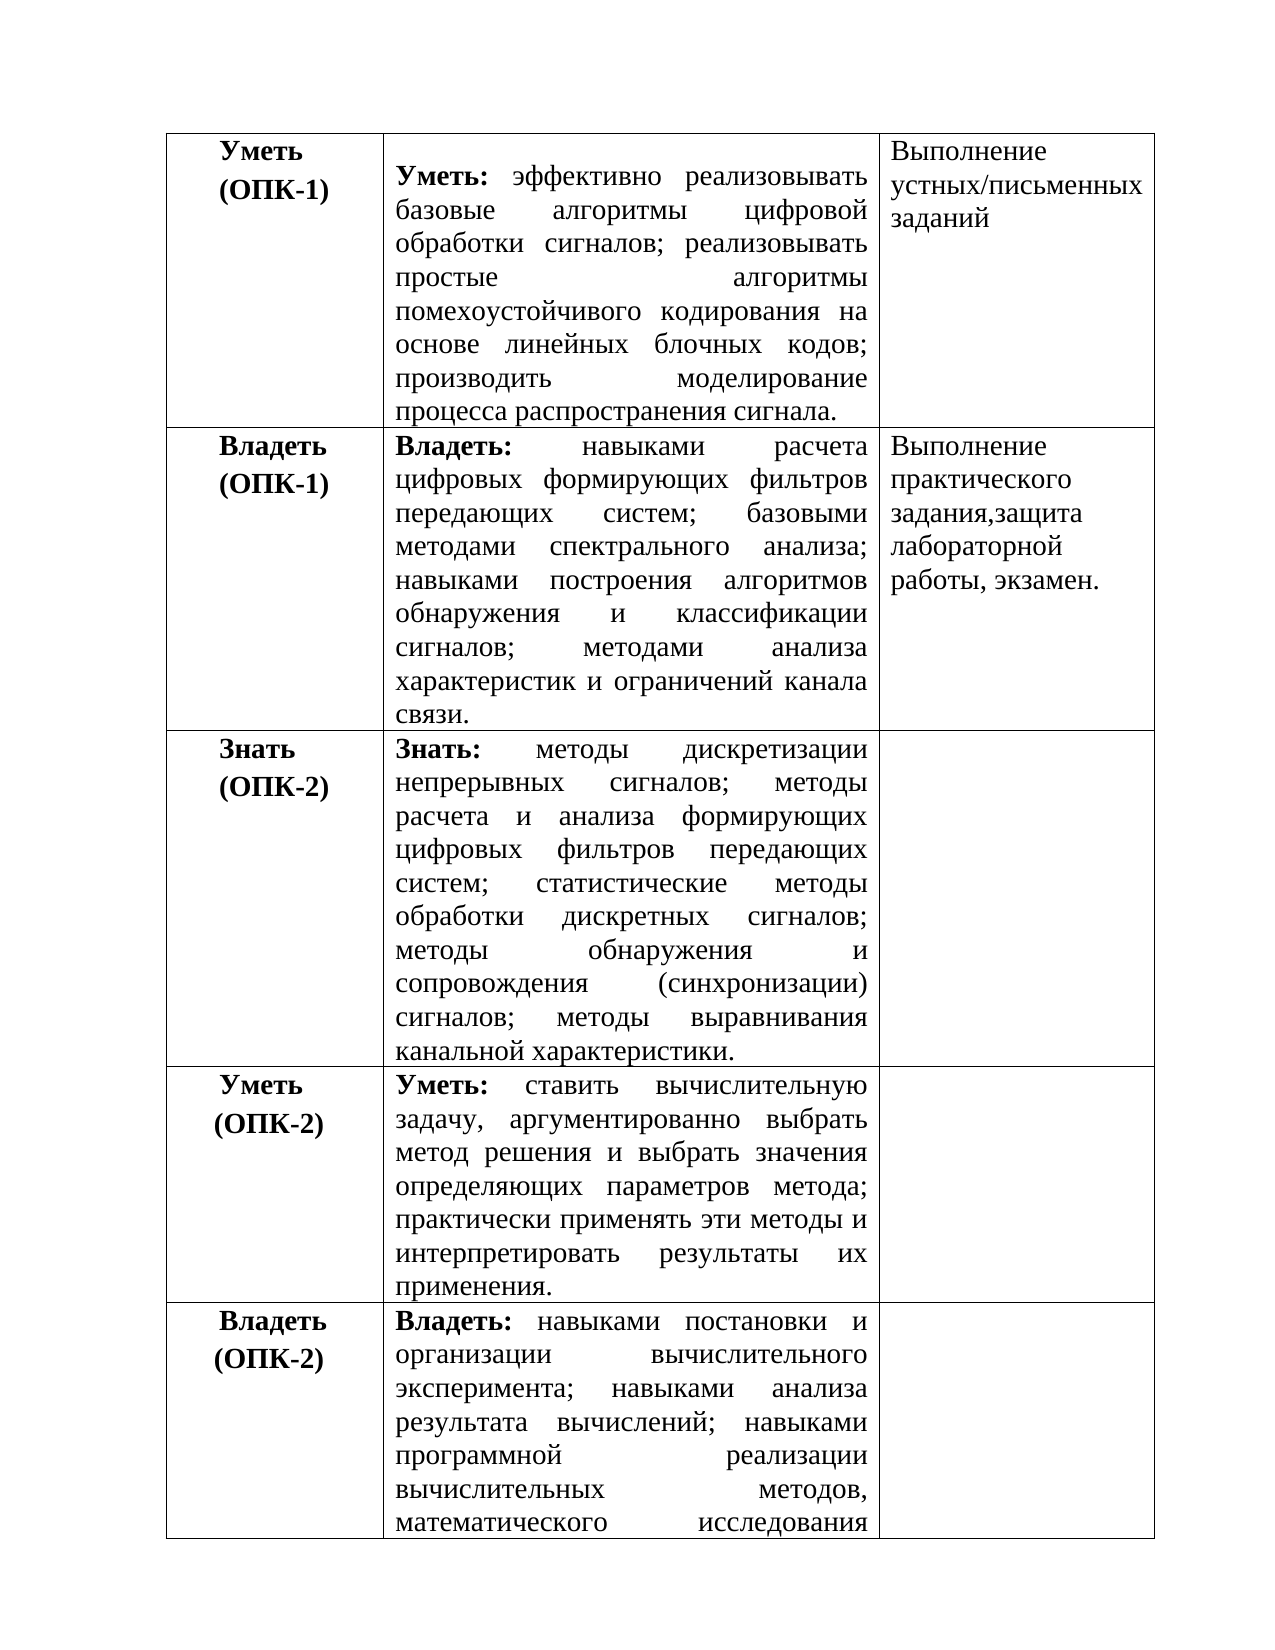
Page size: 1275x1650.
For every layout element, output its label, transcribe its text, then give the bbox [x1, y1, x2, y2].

table_cell Уметь (ОПК-2) [167, 1067, 383, 1302]
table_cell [880, 134, 1154, 427]
table_cell Знать (ОПК-2) [167, 731, 383, 1066]
table_cell Знать: методы дискретизации непрерывных сигналов; методы расчета и анализа формирующих цифровых фильтров передающих систем; статистические методы обработки дискретных сигналов; методы обнаружения и сопровождения (синхронизации) сигналов; методы выравнивания канальной характеристики. [384, 731, 879, 1066]
table_cell Владеть (ОПК-1) [167, 428, 383, 730]
table_cell Владеть: навыками расчета цифровых формирующих фильтров передающих систем; базовыми методами спектрального анализа; навыками построения алгоритмов обнаружения и классификации сигналов; методами анализа характеристик и ограничений канала связи. [384, 428, 879, 730]
table_cell [880, 731, 1154, 1066]
table_cell Уметь: ставить вычислительную задачу, аргументированно выбрать метод решения и выбрать значения определяющих параметров метода; практически применять эти методы и интерпретировать результаты их применения. [384, 1067, 879, 1302]
table_cell Уметь: эффективно реализовывать базовые алгоритмы цифровой обработки сигналов; реализовывать простые алгоритмы помехоустойчивого кодирования на основе линейных блочных кодов; производить моделирование процесса распространения сигнала. [384, 134, 879, 427]
table_cell Выполнение практического задания,защита лабораторной работы, экзамен. [880, 428, 1154, 730]
table_cell Уметь (ОПК-1) [167, 134, 383, 427]
table_cell [880, 1303, 1154, 1538]
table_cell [384, 1303, 879, 1538]
table_cell [880, 1067, 1154, 1302]
table_cell Владеть (ОПК-2) [167, 1303, 383, 1538]
